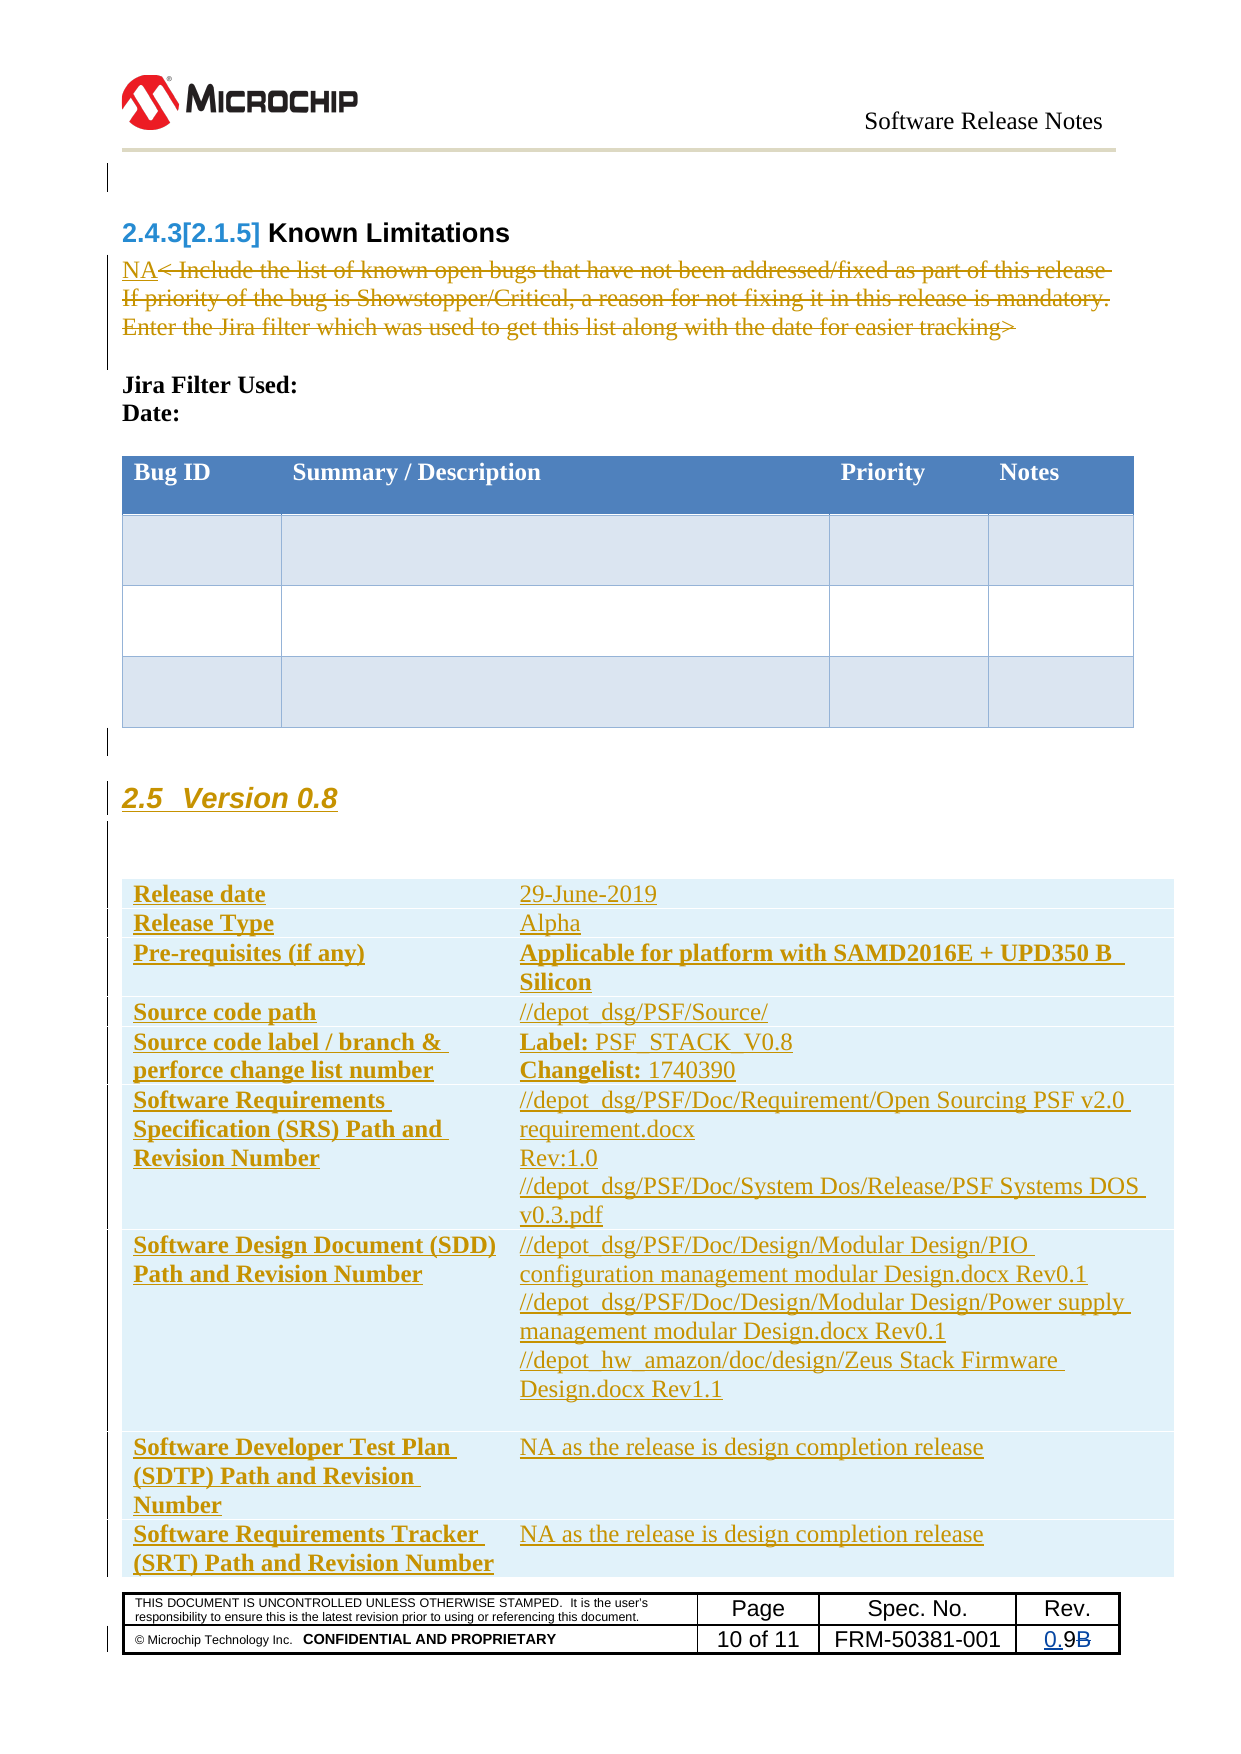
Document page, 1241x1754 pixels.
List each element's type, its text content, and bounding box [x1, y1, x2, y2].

table_cell [989, 586, 1133, 656]
text Date: [122, 398, 1134, 427]
table_cell [282, 586, 829, 656]
picture [121, 75, 358, 130]
table_cell [989, 516, 1133, 585]
subtitle Known Limitations [122, 217, 1134, 248]
table_cell [830, 586, 988, 656]
table_cell [282, 516, 829, 585]
table_header Summary / Description [282, 457, 829, 514]
table_cell [123, 586, 281, 656]
table_cell [123, 516, 281, 585]
table_cell [830, 657, 988, 727]
table_cell [123, 657, 281, 727]
table_header Priority [830, 457, 988, 514]
table_cell [830, 516, 988, 585]
table_header Notes [989, 457, 1133, 514]
table_cell [282, 657, 829, 727]
table_cell [989, 657, 1133, 727]
text Jira Filter Used: [122, 370, 1134, 398]
table_header Bug ID [123, 457, 281, 514]
